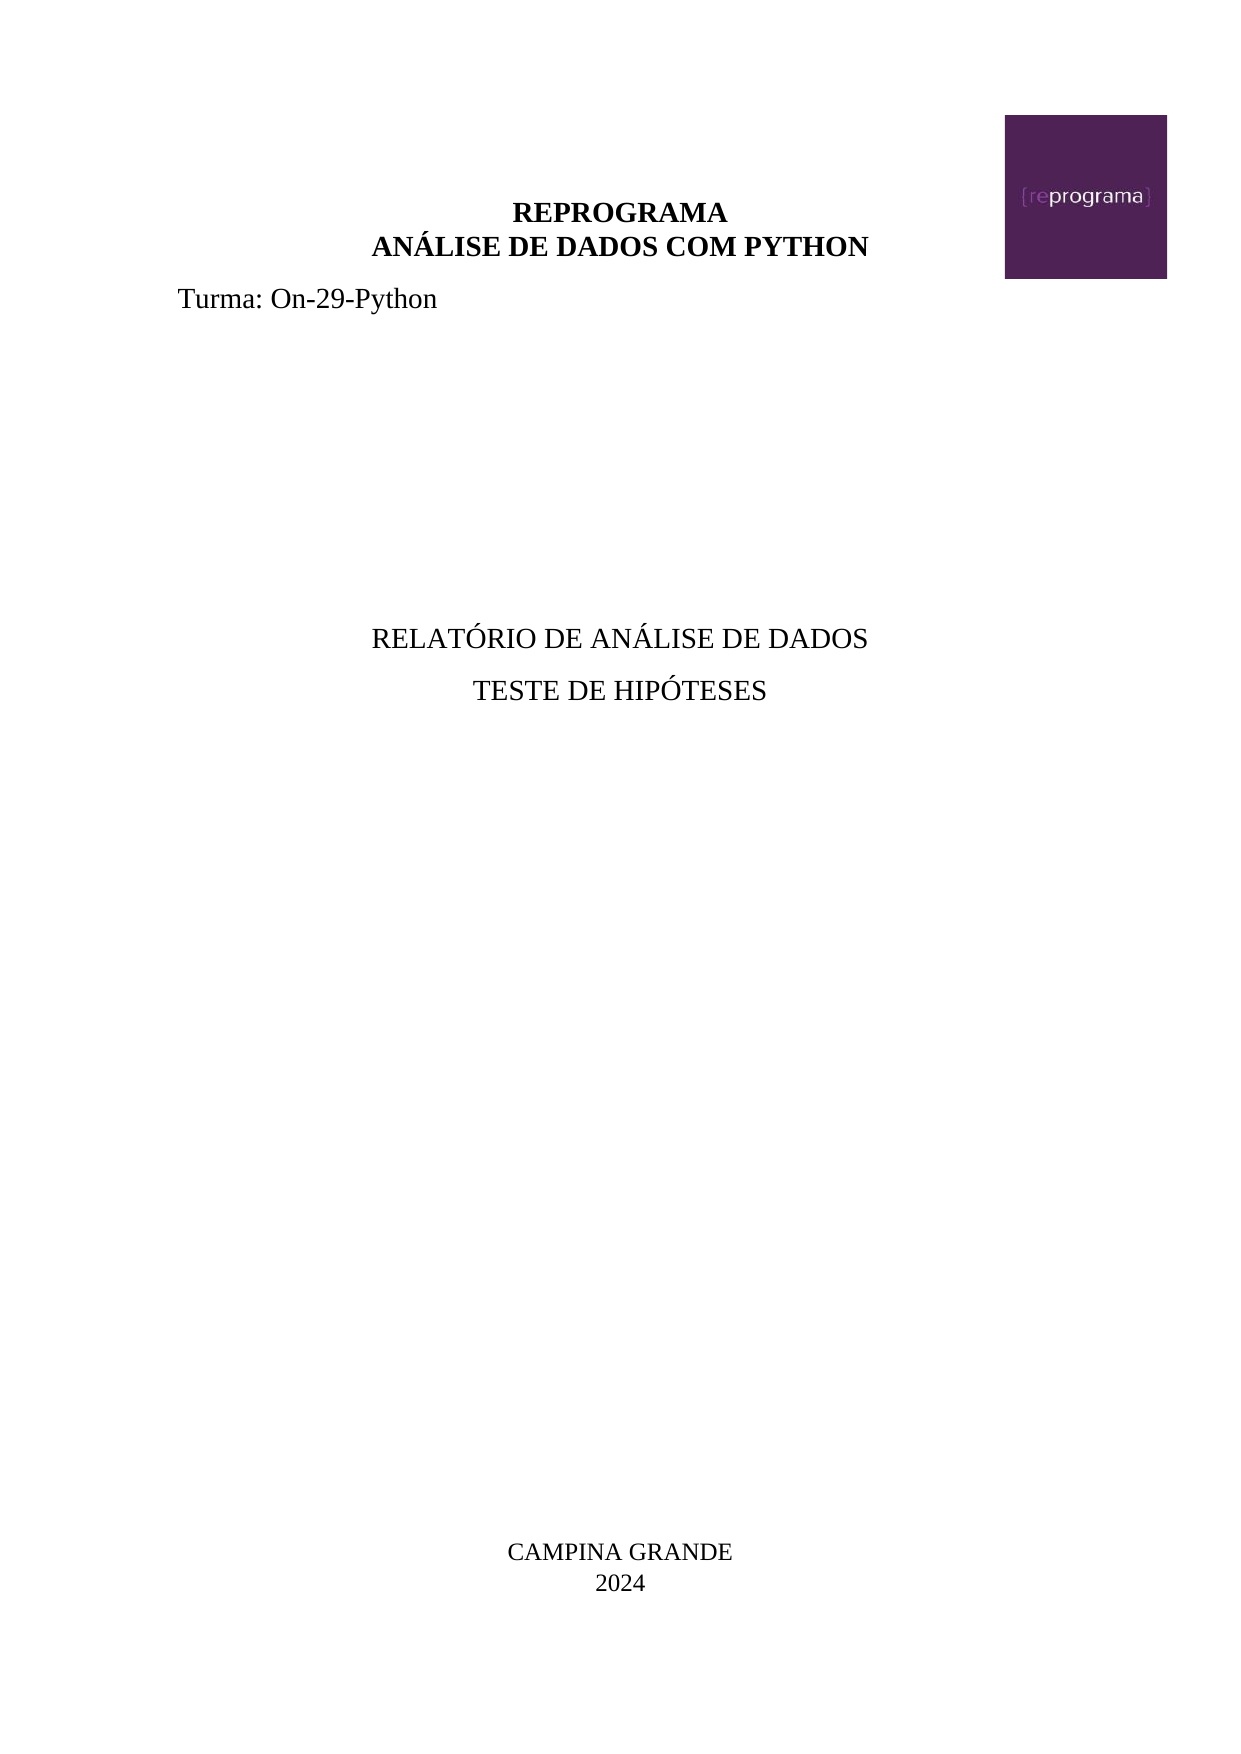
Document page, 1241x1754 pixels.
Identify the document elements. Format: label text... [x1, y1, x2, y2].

text CAMPINA GRANDE [177, 1537, 1063, 1566]
text 2024 [177, 1568, 1063, 1597]
text ANÁLISE DE DADOS COM PYTHON [177, 229, 1063, 262]
text RELATÓRIO DE ANÁLISE DE DADOS [177, 621, 1063, 654]
text REPROGRAMA [177, 195, 1063, 229]
text TESTE DE HIPÓTESES [177, 673, 1063, 707]
picture [1004, 115, 1168, 279]
text Turma: On-29-Python [177, 282, 1063, 315]
